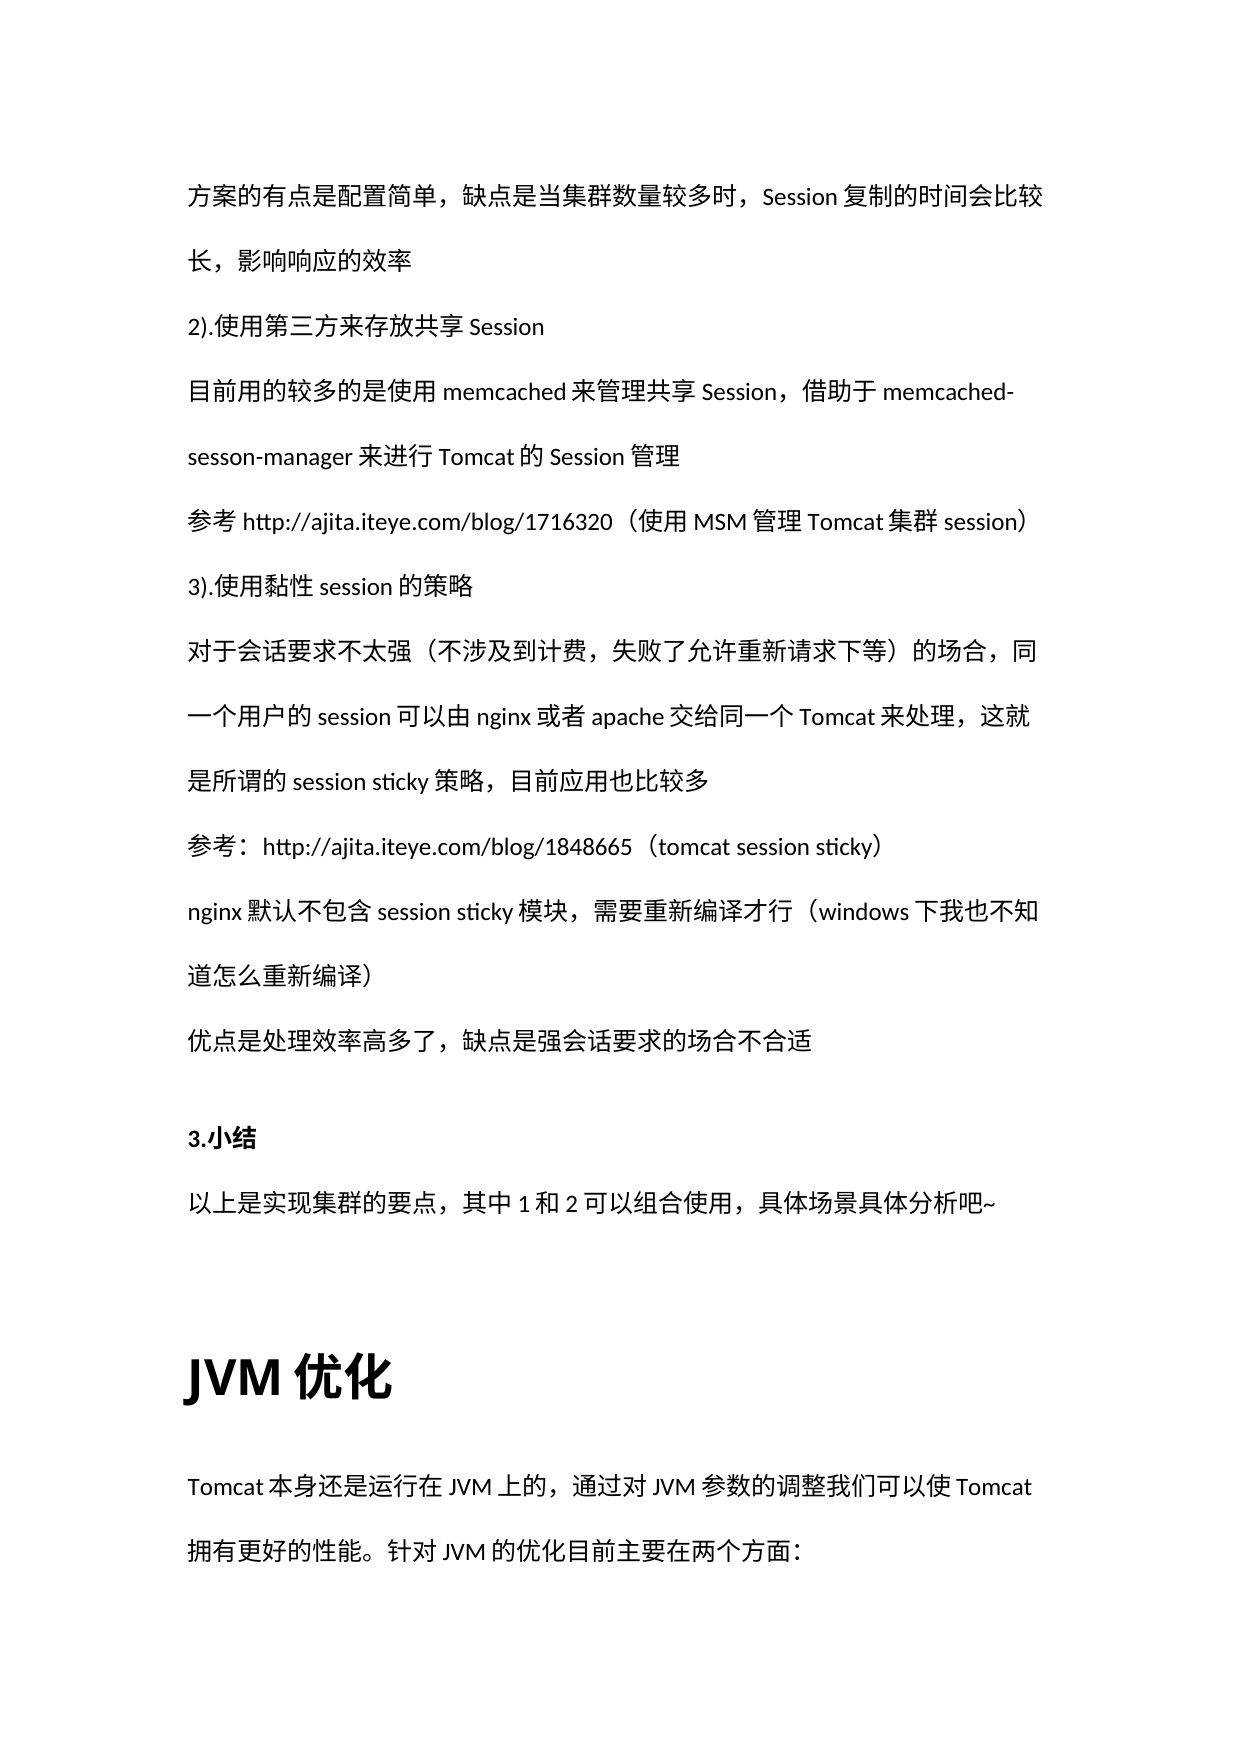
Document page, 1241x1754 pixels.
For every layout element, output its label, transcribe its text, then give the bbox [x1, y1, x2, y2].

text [187, 162, 1053, 1234]
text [187, 1452, 1053, 1582]
subtitle JVM优化 [187, 1325, 1053, 1423]
